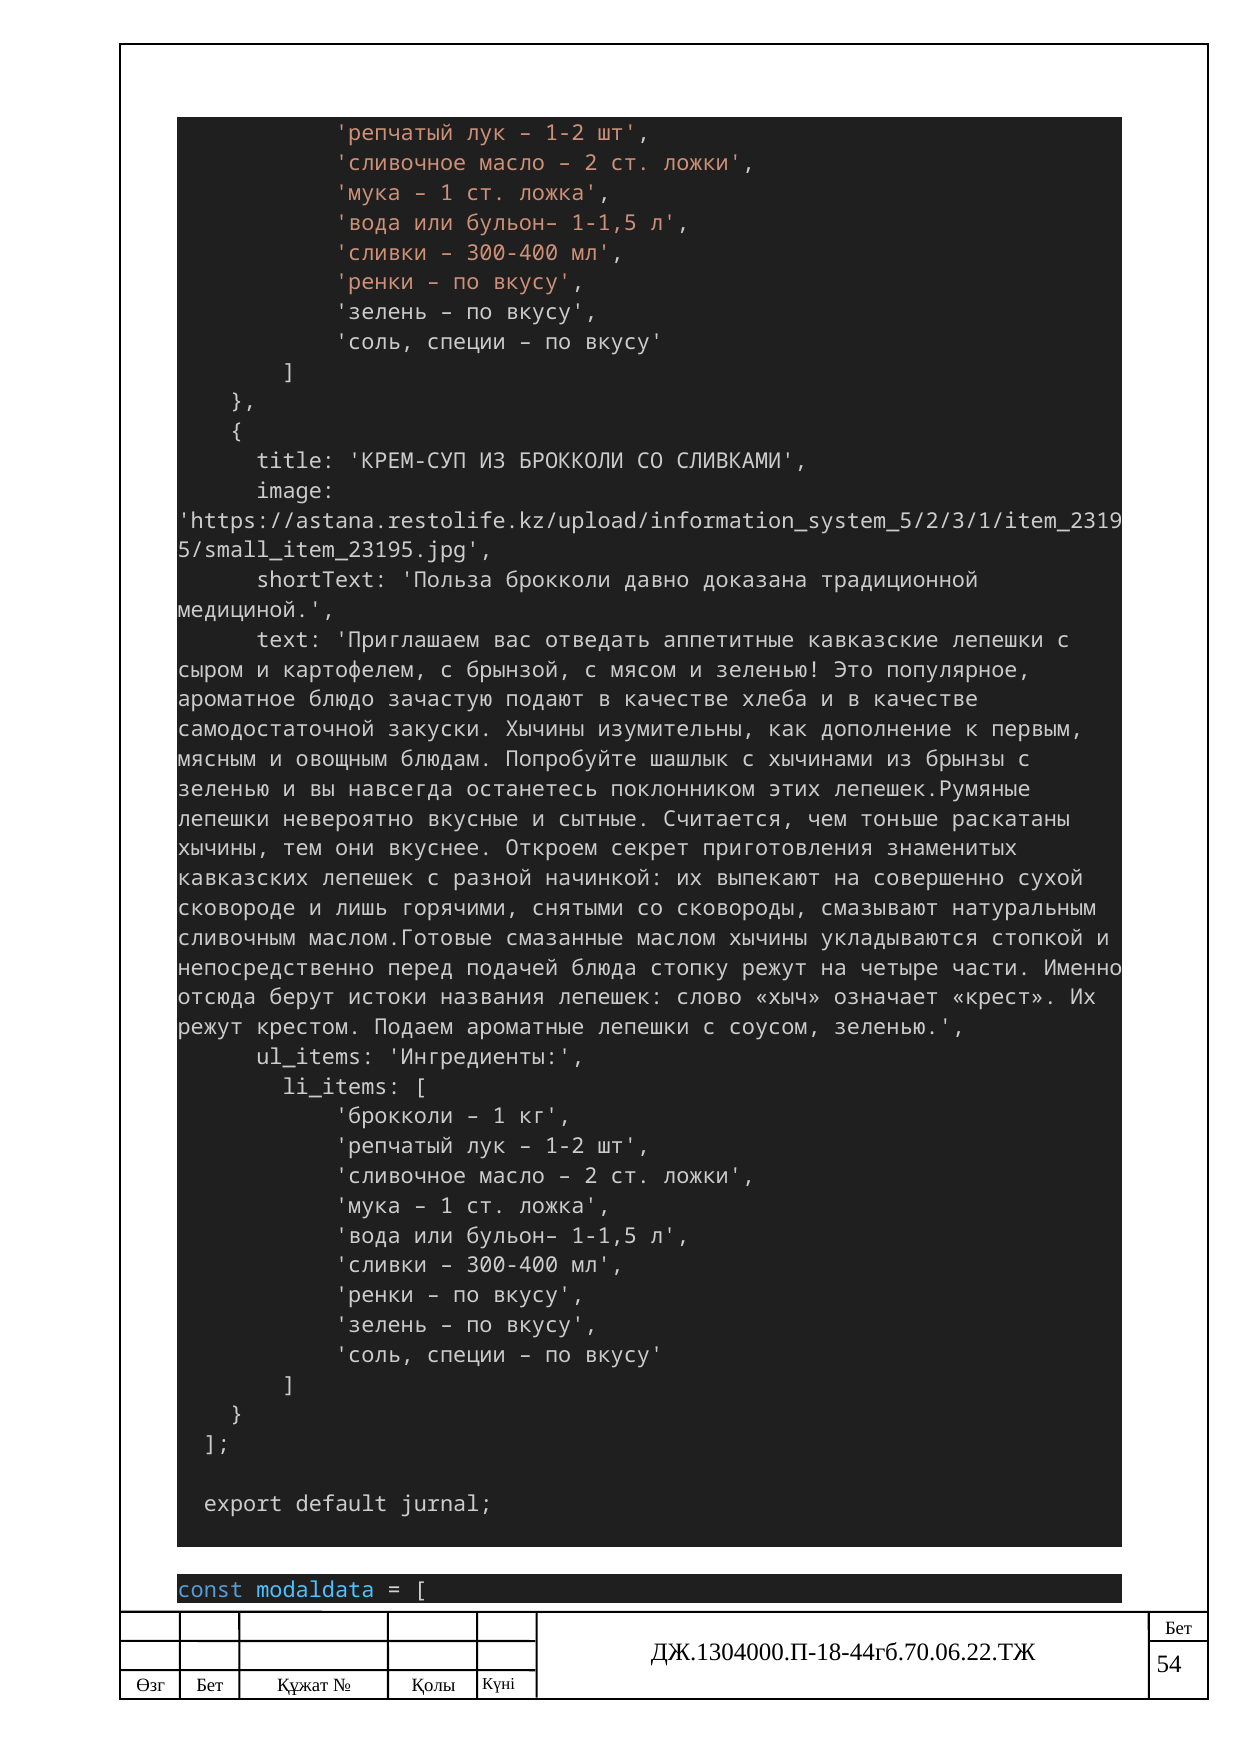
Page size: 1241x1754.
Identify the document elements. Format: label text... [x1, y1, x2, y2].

text ]; [177, 1428, 1122, 1458]
text 'брокколи – 1 кг', [177, 1101, 1122, 1130]
text 'репчатый лук – 1-2 шт', [177, 117, 1122, 147]
text 'соль, специи – по вкусу' [177, 326, 1122, 356]
text 'мука – 1 ст. ложка', [177, 177, 1122, 207]
text 'сливки – 300-400 мл', [177, 1249, 1122, 1279]
text text: 'Приглашаем вас отведать аппетитные кавказские лепешки с сыром и картофелем, с брынзой, с мясом и зеленью! Это популярное, ароматное блюдо зачастую подают в качестве хлеба и в качестве самодостаточной закуски. Хычины изумительны, как дополнение к первым, мясным и овощным блюдам. Попробуйте шашлык с хычинами из брынзы с зеленью и вы навсегда останетесь поклонником этих лепешек.Румяные лепешки невероятно вкусные и сытные. Считается, чем тоньше раскатаны хычины, тем они вкуснее. Откроем секрет приготовления знаменитых кавказских лепешек с разной начинкой: их выпекают на совершенно сухой сковороде и лишь горячими, снятыми со сковороды, смазывают натуральным сливочным маслом.Готовые смазанные маслом хычины укладываются стопкой и непосредственно перед подачей блюда стопку режут на четыре части. Именно отсюда берут истоки названия лепешек: слово «хыч» означает «крест». Их режут крестом. Подаем ароматные лепешки с соусом, зеленью.', [177, 624, 1122, 1041]
text image: 'https://astana.restolife.kz/upload/information_system_5/2/3/1/item_23195/small_item_23195.jpg', [177, 475, 1122, 564]
text export default jurnal; [177, 1488, 1122, 1518]
text { [177, 415, 1122, 445]
text ] [177, 356, 1122, 386]
text 'сливочное масло – 2 ст. ложки', [177, 147, 1122, 177]
text }, [177, 386, 1122, 415]
text 'репчатый лук – 1-2 шт', [177, 1130, 1122, 1160]
text 'мука – 1 ст. ложка', [177, 1190, 1122, 1220]
text 'соль, специи – по вкусу' [177, 1339, 1122, 1369]
text ] [177, 1369, 1122, 1398]
text 'вода или бульон– 1-1,5 л', [177, 207, 1122, 237]
text ul_items: 'Ингредиенты:', [177, 1041, 1122, 1071]
text li_items: [ [177, 1071, 1122, 1101]
text } [177, 1398, 1122, 1428]
text 'вода или бульон– 1-1,5 л', [177, 1220, 1122, 1249]
text 'зелень – по вкусу', [177, 296, 1122, 326]
text 'ренки – по вкусу', [177, 266, 1122, 296]
text 'сливочное масло – 2 ст. ложки', [177, 1160, 1122, 1190]
text title: 'КРЕМ-СУП ИЗ БРОККОЛИ СО СЛИВКАМИ', [177, 445, 1122, 475]
text 'сливки – 300-400 мл', [177, 237, 1122, 266]
text 'ренки – по вкусу', [177, 1279, 1122, 1309]
text 'зелень – по вкусу', [177, 1309, 1122, 1339]
text shortText: 'Польза брокколи давно доказана традиционной медициной.', [177, 564, 1122, 624]
text const modaldata = [ [177, 1574, 1122, 1603]
